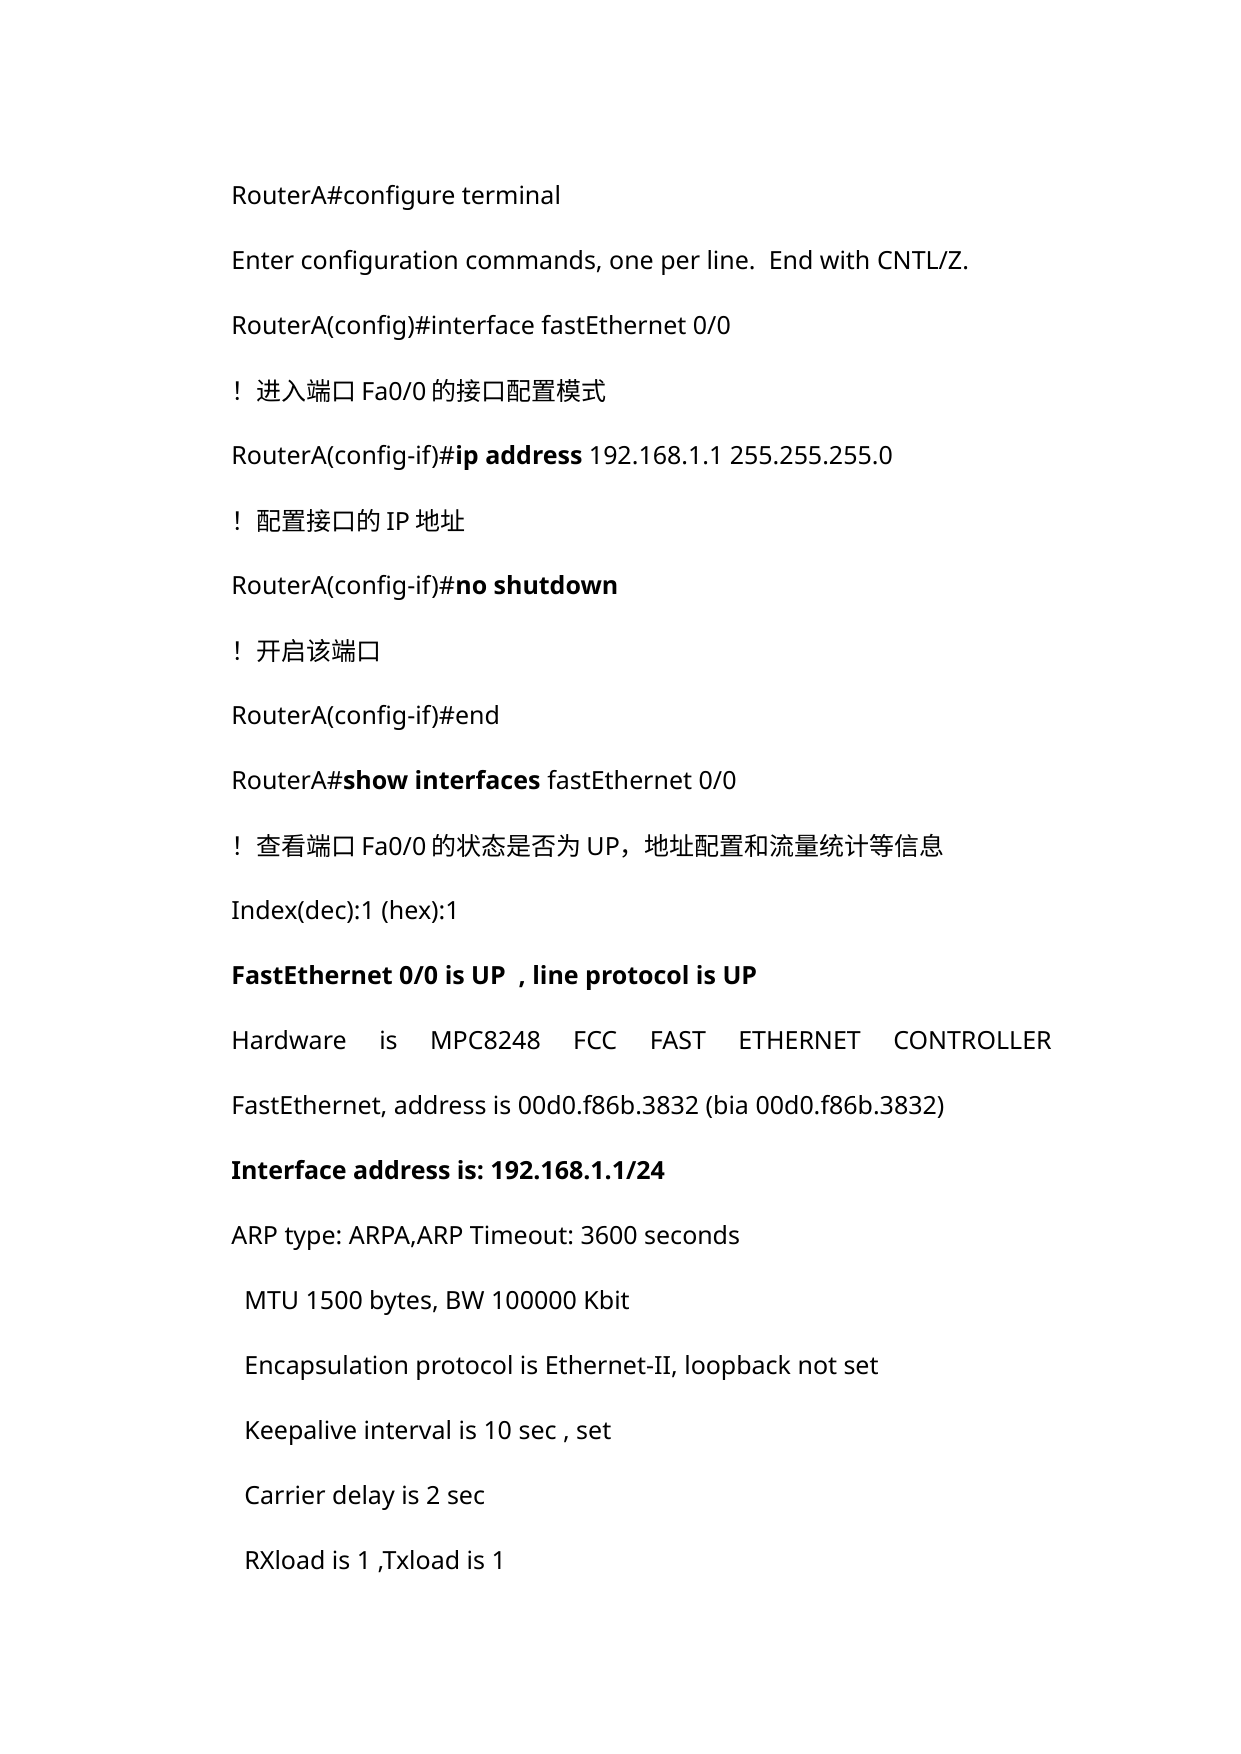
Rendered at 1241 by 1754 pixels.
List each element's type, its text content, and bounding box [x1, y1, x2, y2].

text ！进入端口Fa0/0的接口配置模式 [231, 357, 1053, 422]
text ！查看端口Fa0/0的状态是否为UP，地址配置和流量统计等信息 [231, 812, 1053, 877]
text RouterA(config)#interface fastEthernet 0/0 [231, 292, 1053, 357]
text RouterA(config-if)#no shutdown [231, 552, 1053, 617]
text ！开启该端口 [231, 617, 1053, 682]
text Hardware is MPC8248 FCC FAST ETHERNET CONTROLLER FastEthernet, address is 00d0.f86b. (bia 00d0.f86b.) [231, 1007, 1053, 1137]
text RouterA(config-if)#end [231, 682, 1053, 747]
text MTU 1500 bytes, BW 100000 Kbit [231, 1267, 1053, 1332]
text Encapsulation protocol is Ethernet-II, loopback not set [231, 1332, 1053, 1397]
text RouterA(config-if)#ip address 192.168.1.1 255.255.255.0 [231, 422, 1053, 487]
text FastEthernet 0/0 is UP , line protocol is UP [231, 942, 1053, 1007]
text Keepalive interval is 10 sec , set [231, 1397, 1053, 1462]
text Interface address is: 192.168.1.1/24 [231, 1137, 1053, 1202]
text Index(dec):1 (hex):1 [231, 877, 1053, 942]
text Enter configuration commands, one per line. End with CNTL/Z. [231, 227, 1053, 292]
text RouterA#show interfaces fastEthernet 0/0 [231, 747, 1053, 812]
text RXload is 1 ,Txload is 1 [231, 1527, 1053, 1592]
text Carrier delay is 2 sec [231, 1462, 1053, 1527]
text ！配置接口的IP地址 [231, 487, 1053, 552]
text RouterA#configure terminal [231, 162, 1053, 227]
text ARP type: ARPA,ARP Timeout: seconds [231, 1202, 1053, 1267]
